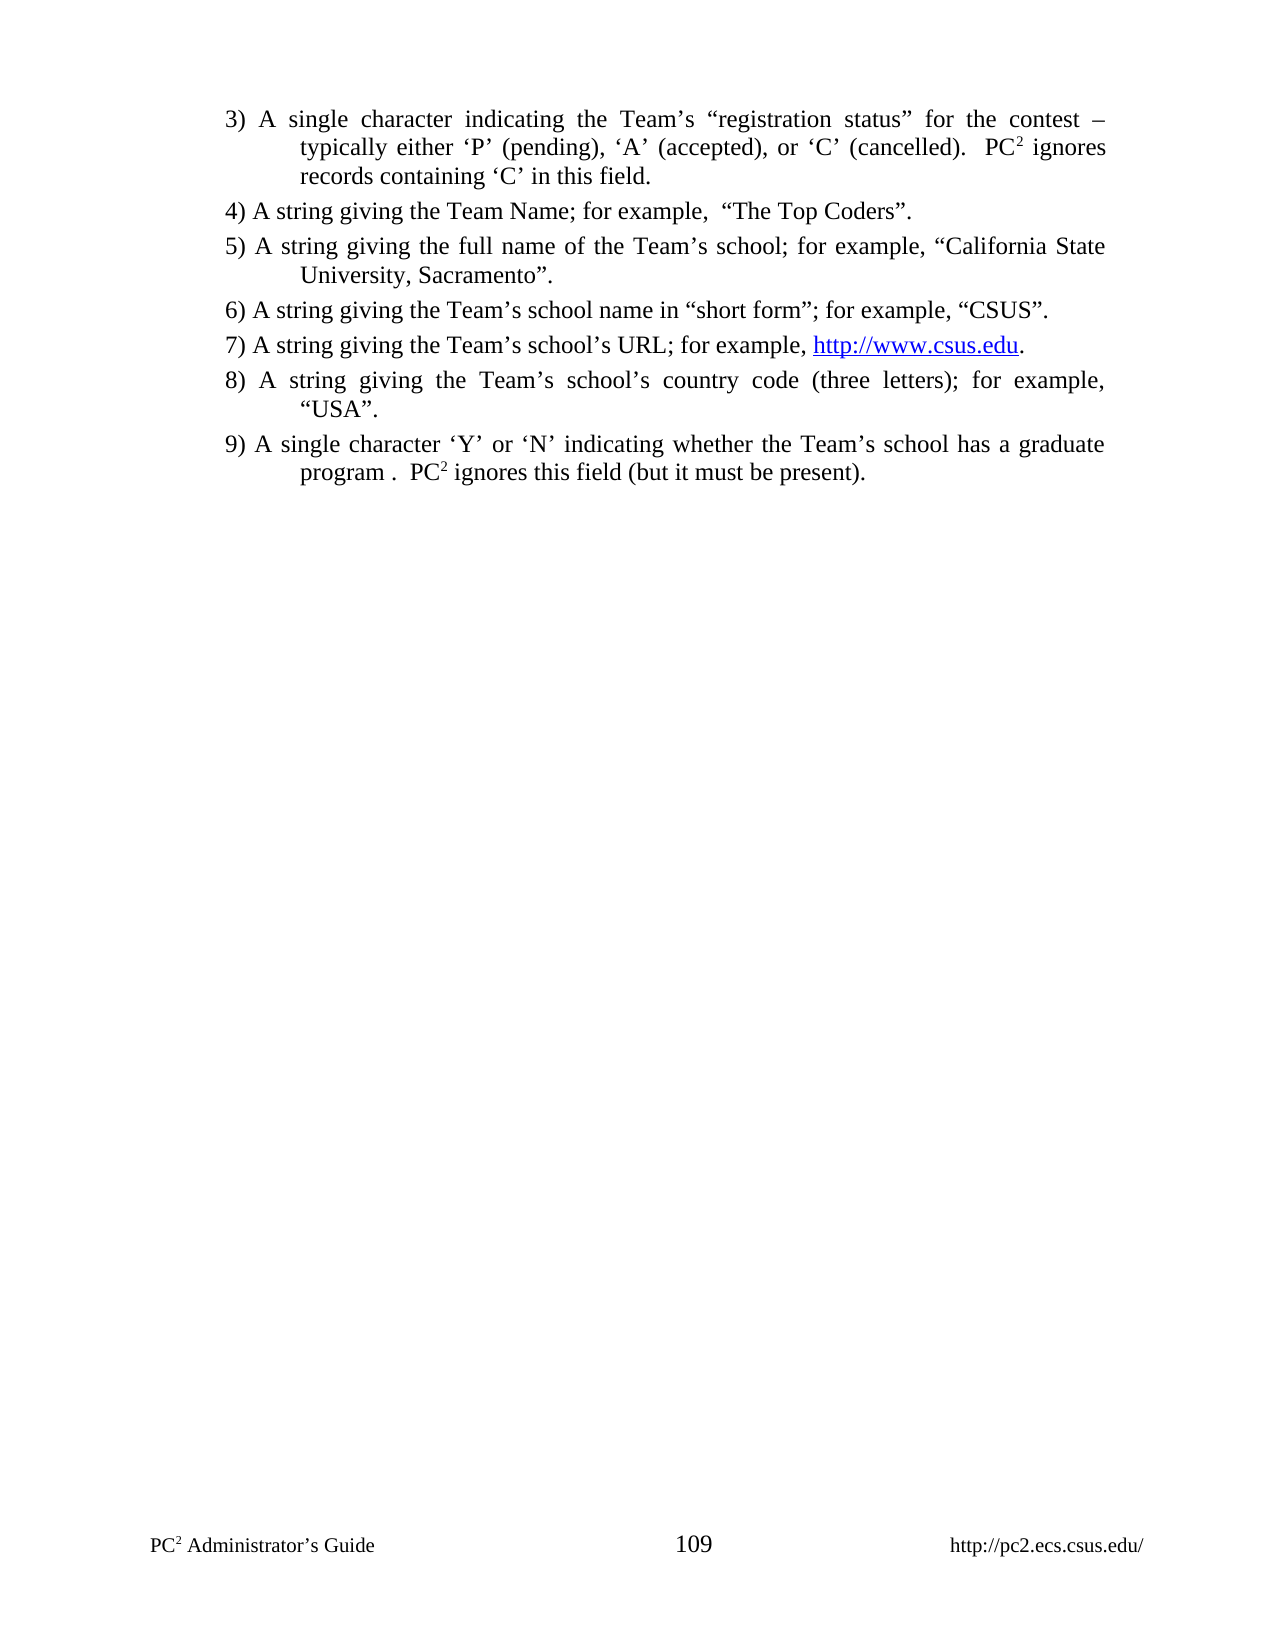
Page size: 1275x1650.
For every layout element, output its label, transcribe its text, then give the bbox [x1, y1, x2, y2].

text 5) A string giving the full name of the Team’s school; for example, “California State University, Sacramento”. [225, 231, 1106, 289]
text 7) A string giving the Team’s school’s URL; for example, http://www.csus.edu. [225, 330, 1106, 359]
text 9) A single character ‘Y’ or ‘N’ indicating whether the Team’s school has a graduate program . PC2 ignores this field (but it must be present). [225, 429, 1106, 486]
text 4) A string giving the Team Name; for example, “The Top Coders”. [225, 196, 1106, 225]
text 8) A string giving the Team’s school’s country code (three letters); for example, “USA”. [225, 365, 1106, 422]
text 3) A single character indicating the Team’s “registration status” for the contest – typically either ‘P’ (pending), ‘A’ (accepted), or ‘C’ (cancelled). PC2 ignores records containing ‘C’ in this field. [225, 104, 1106, 190]
text 6) A string giving the Team’s school name in “short form”; for example, “CSUS”. [225, 295, 1106, 324]
